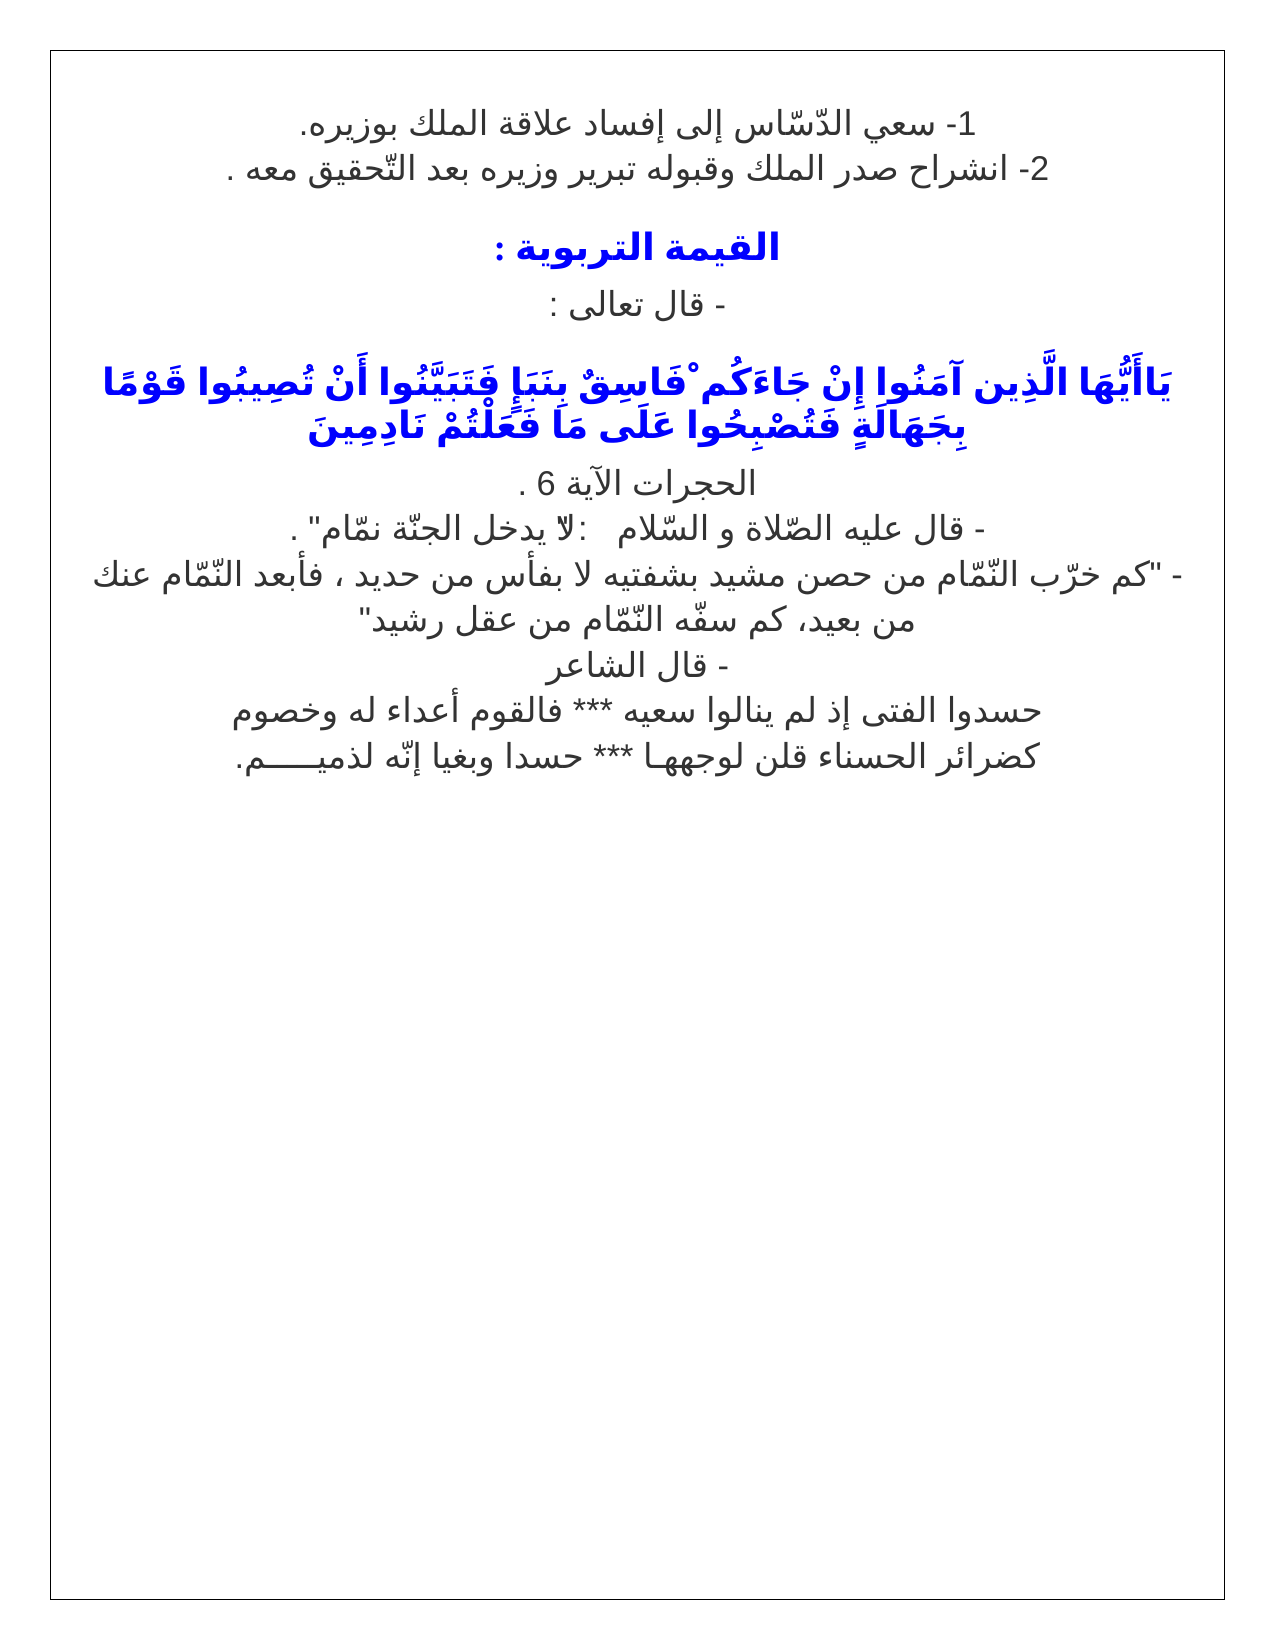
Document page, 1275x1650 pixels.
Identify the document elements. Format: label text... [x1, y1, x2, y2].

text 1- سعي الدّسّاس إلى إفساد علاقة الملك بوزيره. 2- انشراح صدر الملك وقبوله تبرير وزيره بعد التّحقيق معه . [75, 103, 1200, 188]
subtitle القيمة التربوية : [75, 225, 1200, 268]
text الحجرات الآية 6 . - قال عليه الصّلاة و السّلام : "لا يدخل الجنّة نمّام" . - "كم خرّب النّمّام من حصن مشيد بشفتيه لا بفأس من حديد ، فأبعد النّمّام عنك من بعيد، كم سفّه النّمّام من عقل رشيد" - قال الشاعر حسدوا الفتى إذ لم ينالوا سعيه *** فالقوم أعداء له وخصوم كضرائر الحسناء قلن لوجههـا *** حسدا وبغيا إنّه لذميـــــم. [75, 463, 1200, 775]
text - قال تعالى : [75, 284, 1200, 324]
subtitle يَاأَيُّهَا الَّذِين آمَنُوا إِنْ جَاءَكُم ْفَاسِقٌ بِنَبَإٍ فَتَبَيَّنُوا أَنْ تُصِيبُوا قَوْمًا بِجَهَالَةٍ فَتُصْبِحُوا عَلَى مَا فَعَلْتُمْ نَادِمِينَ [75, 361, 1200, 447]
